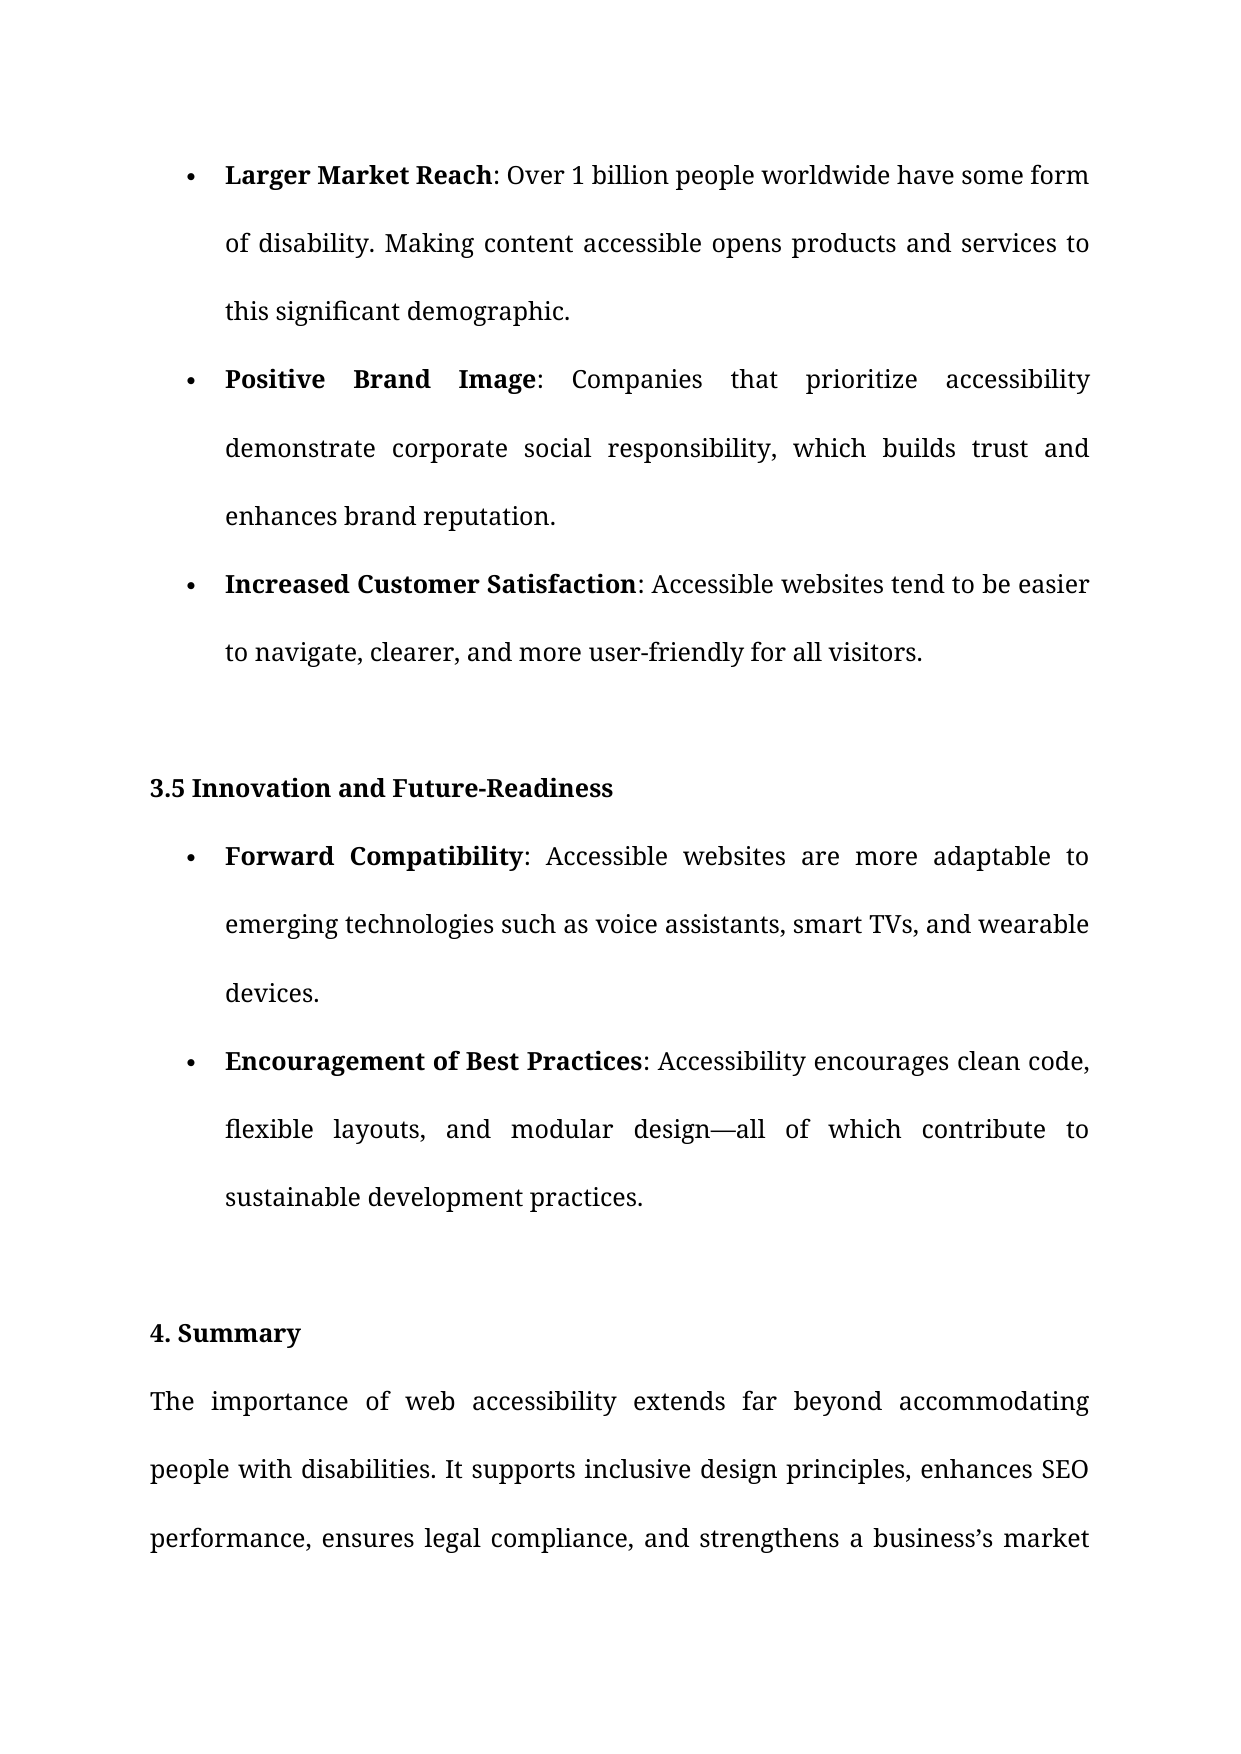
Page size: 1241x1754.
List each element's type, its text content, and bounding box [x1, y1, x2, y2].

list Forward Compatibility: Accessible websites are more adaptable to emerging technologies such as voice assistants, smart TVs, and wearable devices. [187, 839, 1090, 1009]
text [150, 1384, 1090, 1554]
list Positive Brand Image: Companies that prioritize accessibility demonstrate corporate social responsibility, which builds trust and enhances brand reputation. [187, 362, 1090, 532]
list Encouragement of Best Practices: Accessibility encourages clean code, flexible layouts, and modular design—all of which contribute to sustainable development practices. [187, 1043, 1090, 1214]
text 4. Summary [150, 1316, 1090, 1350]
list Increased Customer Satisfaction: Accessible websites tend to be easier to navigate, clearer, and more user-friendly for all visitors. [187, 567, 1090, 669]
text 3.5 Innovation and Future-Readiness [150, 771, 1090, 805]
list Larger Market Reach: Over 1 billion people worldwide have some form of disability. Making content accessible opens products and services to this significant demographic. [187, 158, 1090, 328]
